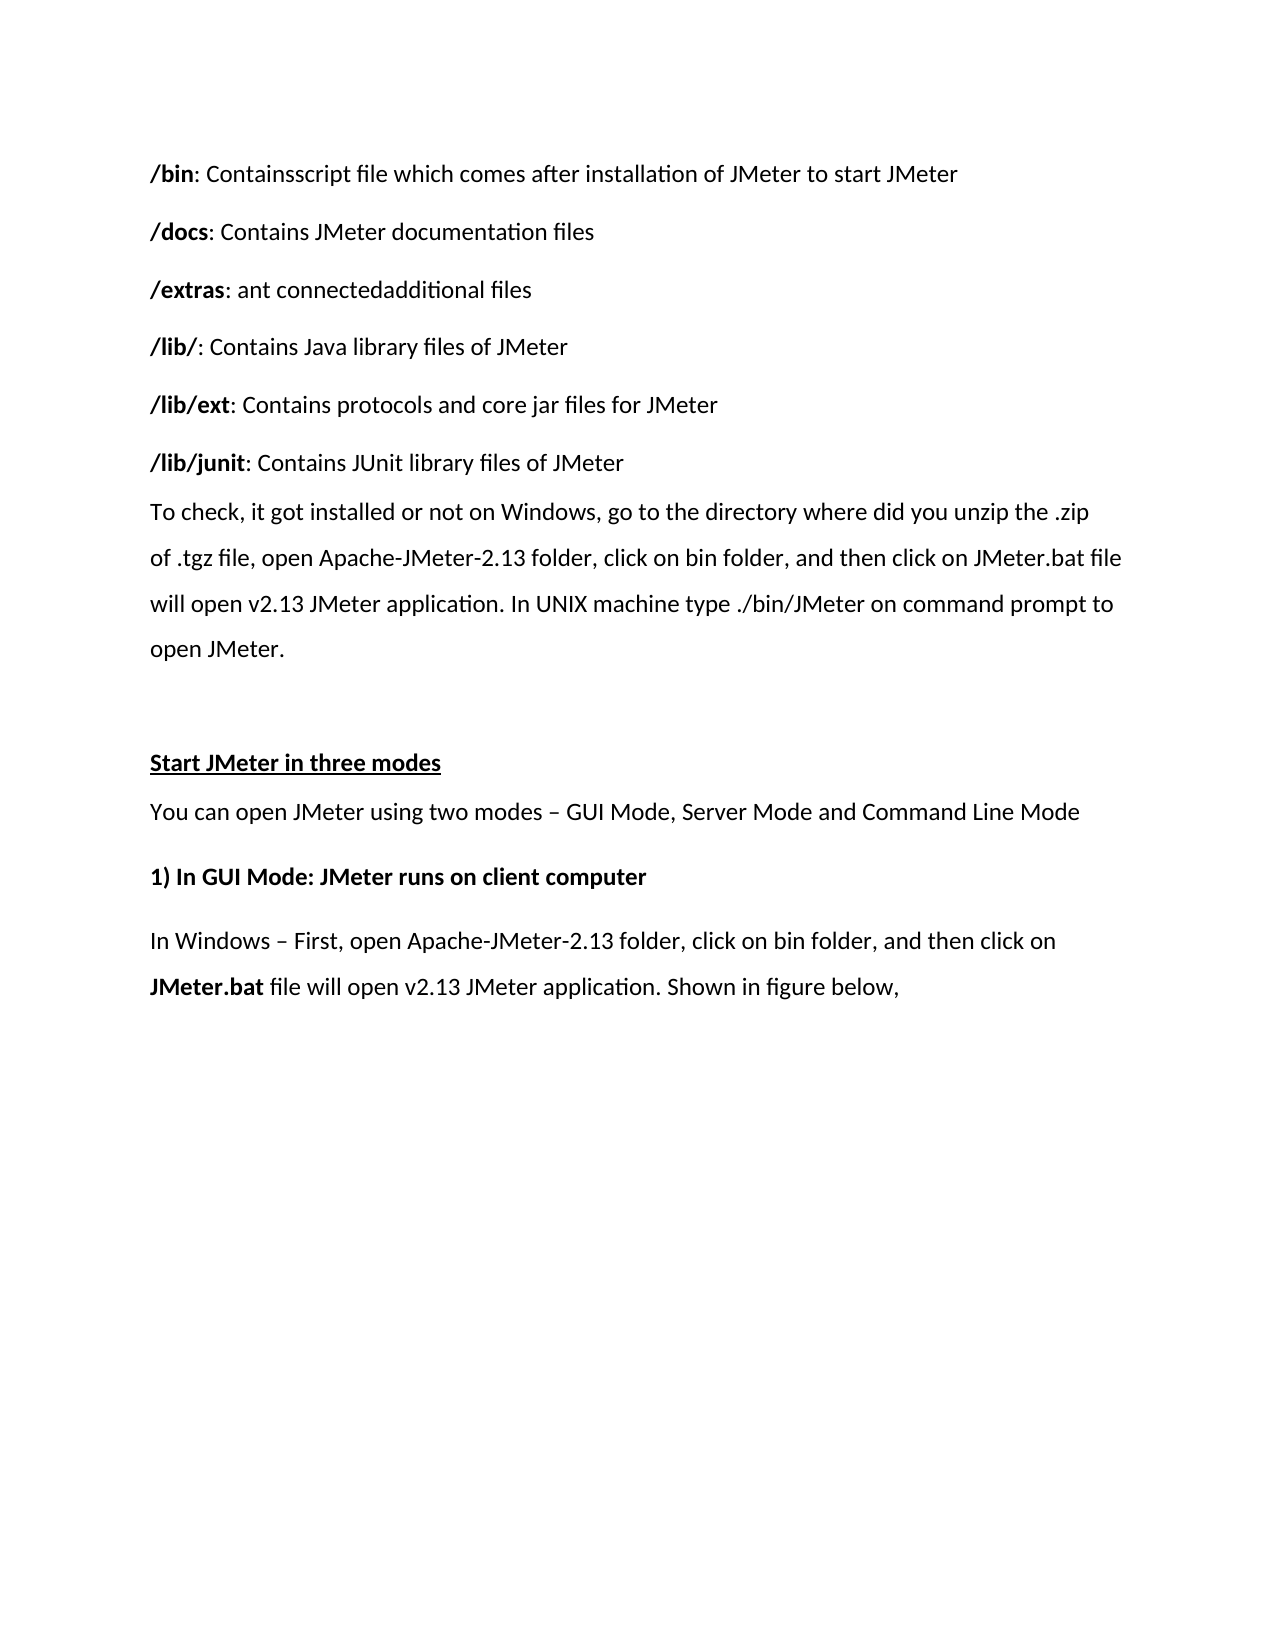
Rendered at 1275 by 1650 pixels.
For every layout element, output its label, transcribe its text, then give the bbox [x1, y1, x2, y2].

text /lib/junit: Contains JUnit library files of JMeter [150, 438, 1125, 477]
subtitle Start JMeter in three modes [150, 747, 1125, 778]
text /lib/ext: Contains protocols and core jar files for JMeter [150, 381, 1125, 420]
text You can open JMeter using two modes – GUI Mode, Server Mode and Command Line Mode [150, 796, 1125, 827]
subtitle 1) In GUI Mode: JMeter runs on client computer [150, 861, 1125, 891]
text /docs: Contains JMeter documentation files [150, 208, 1125, 247]
text /lib/: Contains Java library files of JMeter [150, 323, 1125, 362]
text In Windows – First, open Apache-JMeter-2.13 folder, click on bin folder, and then click on JMeter.bat file will open v2.13 JMeter application. Shown in figure below, [150, 925, 1125, 1002]
text /bin: Containsscript file which comes after installation of JMeter to start JMeter [150, 150, 1125, 189]
text /extras: ant connectedadditional files [150, 265, 1125, 304]
text To check, it got installed or not on Windows, go to the directory where did you unzip the .zip of .tgz file, open Apache-JMeter-2.13 folder, click on bin folder, and then click on JMeter.bat file will open v2.13 JMeter application. In UNIX machine type ./bin/JMeter on command prompt to open JMeter. [150, 496, 1125, 664]
